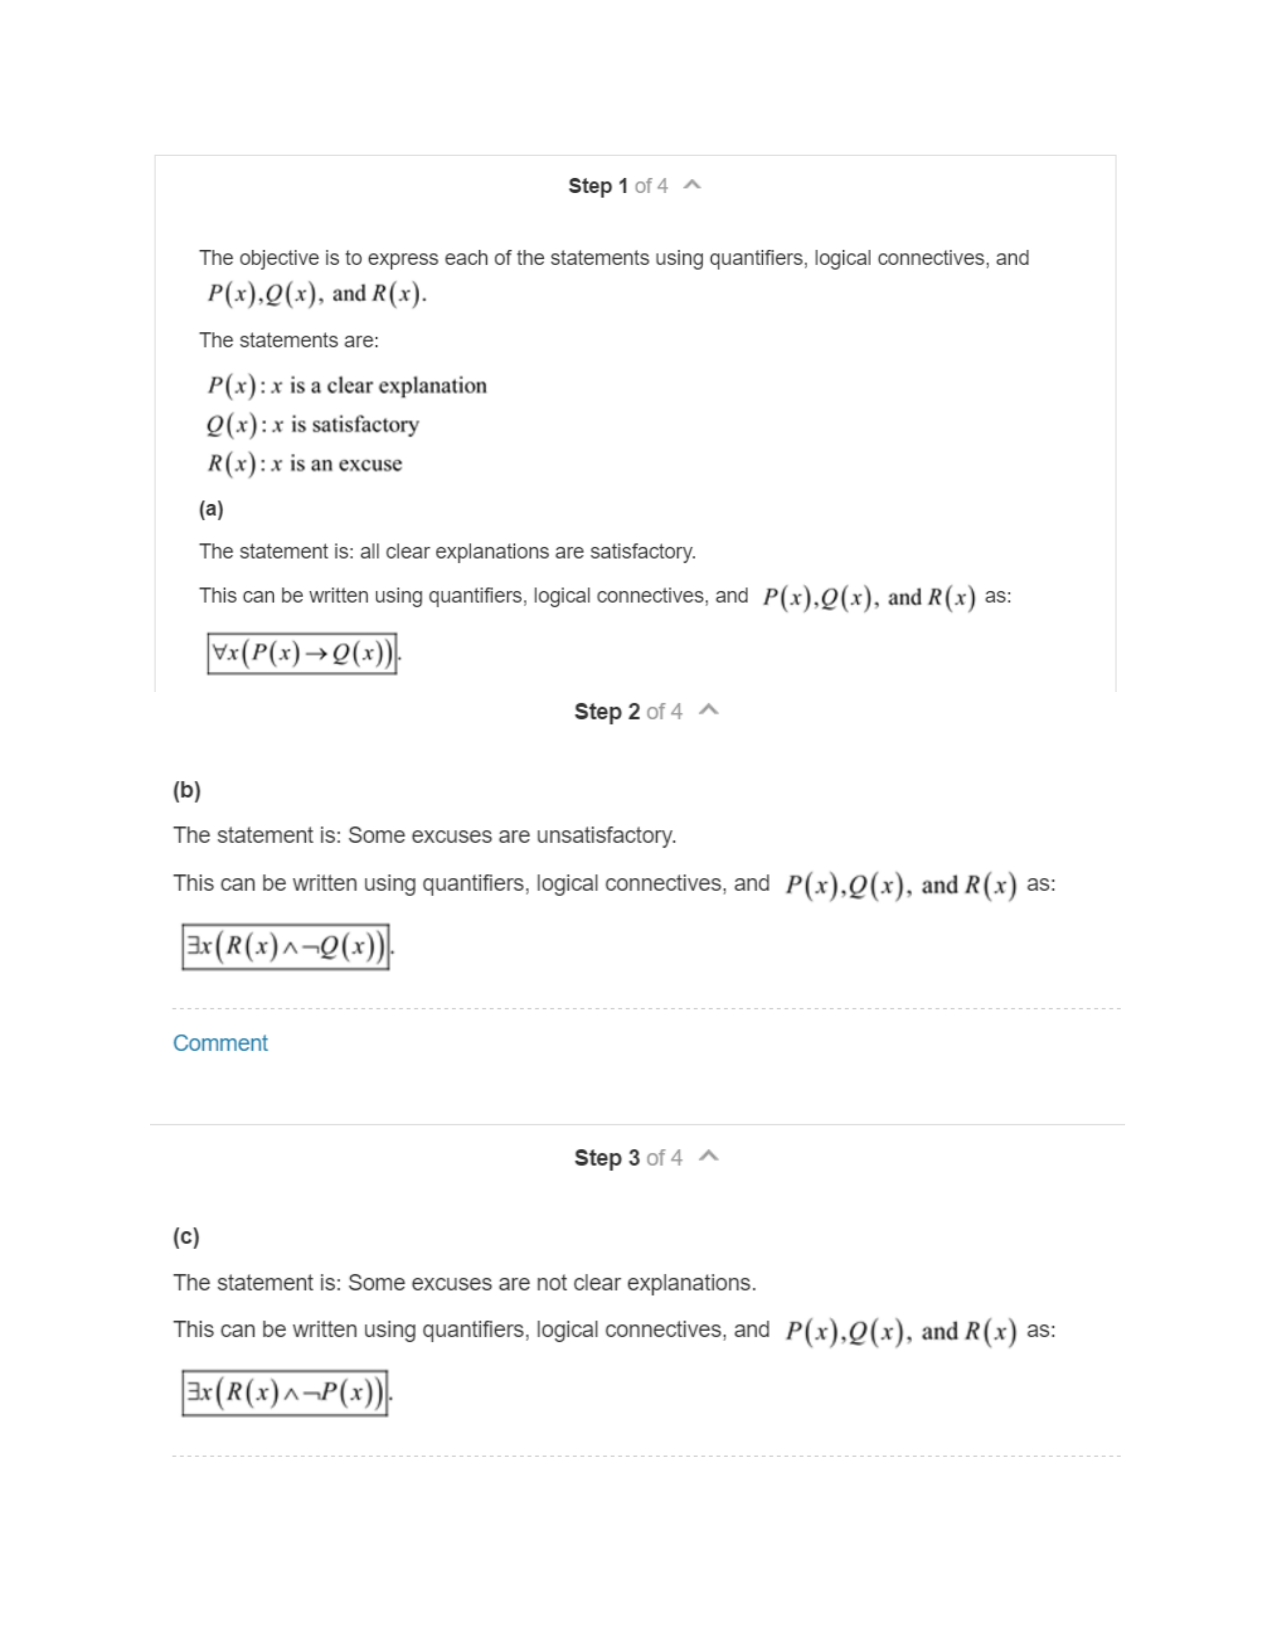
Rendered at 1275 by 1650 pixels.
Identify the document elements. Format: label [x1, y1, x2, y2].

picture [150, 150, 1125, 692]
picture [150, 694, 1125, 1462]
